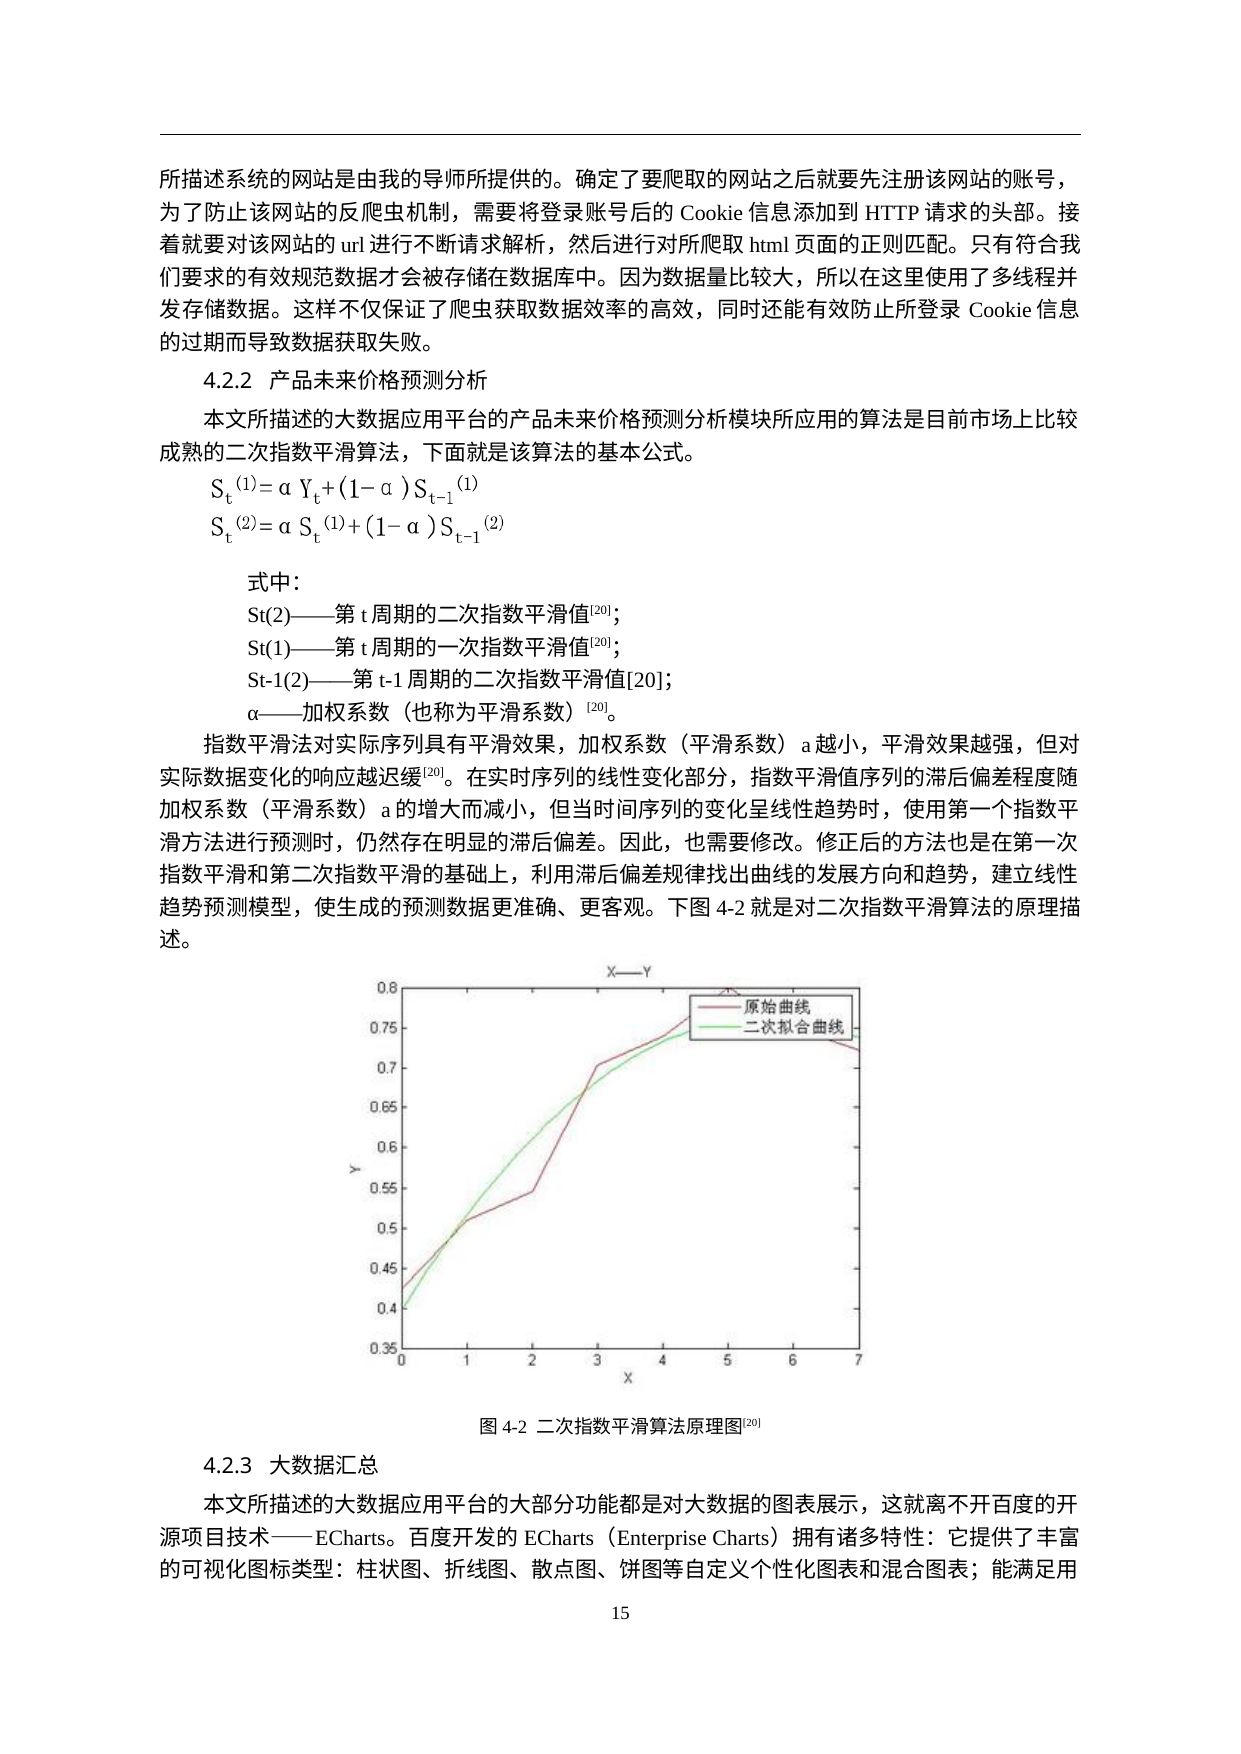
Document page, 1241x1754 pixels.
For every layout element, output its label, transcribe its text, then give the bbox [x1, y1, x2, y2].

text St-1(2)——第t-1周期的二次指数平滑值[20]； [203, 662, 1081, 694]
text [159, 1487, 1081, 1584]
text 指数平滑法对实际序列具有平滑效果，加权系数（平滑系数）a越小，平滑效果越强，但对实际数据变化的响应越迟缓[20]。在实时序列的线性变化部分，指数平滑值序列的滞后偏差程度随加权系数（平滑系数）a的增大而减小，但当时间序列的变化呈线性趋势时，使用第一个指数平滑方法进行预测时，仍然存在明显的滞后偏差。因此，也需要修改。修正后的方法也是在第一次指数平滑和第二次指数平滑的基础上，利用滞后偏差规律找出曲线的发展方向和趋势，建立线性趋势预测模型，使生成的预测数据更准确、更客观。下图4-2就是对二次指数平滑算法的原理描述。 [159, 727, 1081, 954]
text St(2)——第t周期的二次指数平滑值[20]； [203, 597, 1081, 629]
text 4.2.2 产品未来价格预测分析 [159, 363, 1081, 396]
picture [325, 954, 915, 1397]
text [159, 162, 1081, 357]
text 式中： [203, 564, 1081, 597]
picture [203, 467, 539, 551]
text 图4-2 二次指数平滑算法原理图[20] [159, 1409, 1081, 1442]
text 4.2.3 大数据汇总 [159, 1448, 1081, 1481]
text 本文所描述的大数据应用平台的产品未来价格预测分析模块所应用的算法是目前市场上比较成熟的二次指数平滑算法，下面就是该算法的基本公式。 [159, 402, 1081, 467]
text St(1)——第t周期的一次指数平滑值[20]； [203, 629, 1081, 662]
text α——加权系数（也称为平滑系数）[20]。 [203, 694, 1081, 727]
